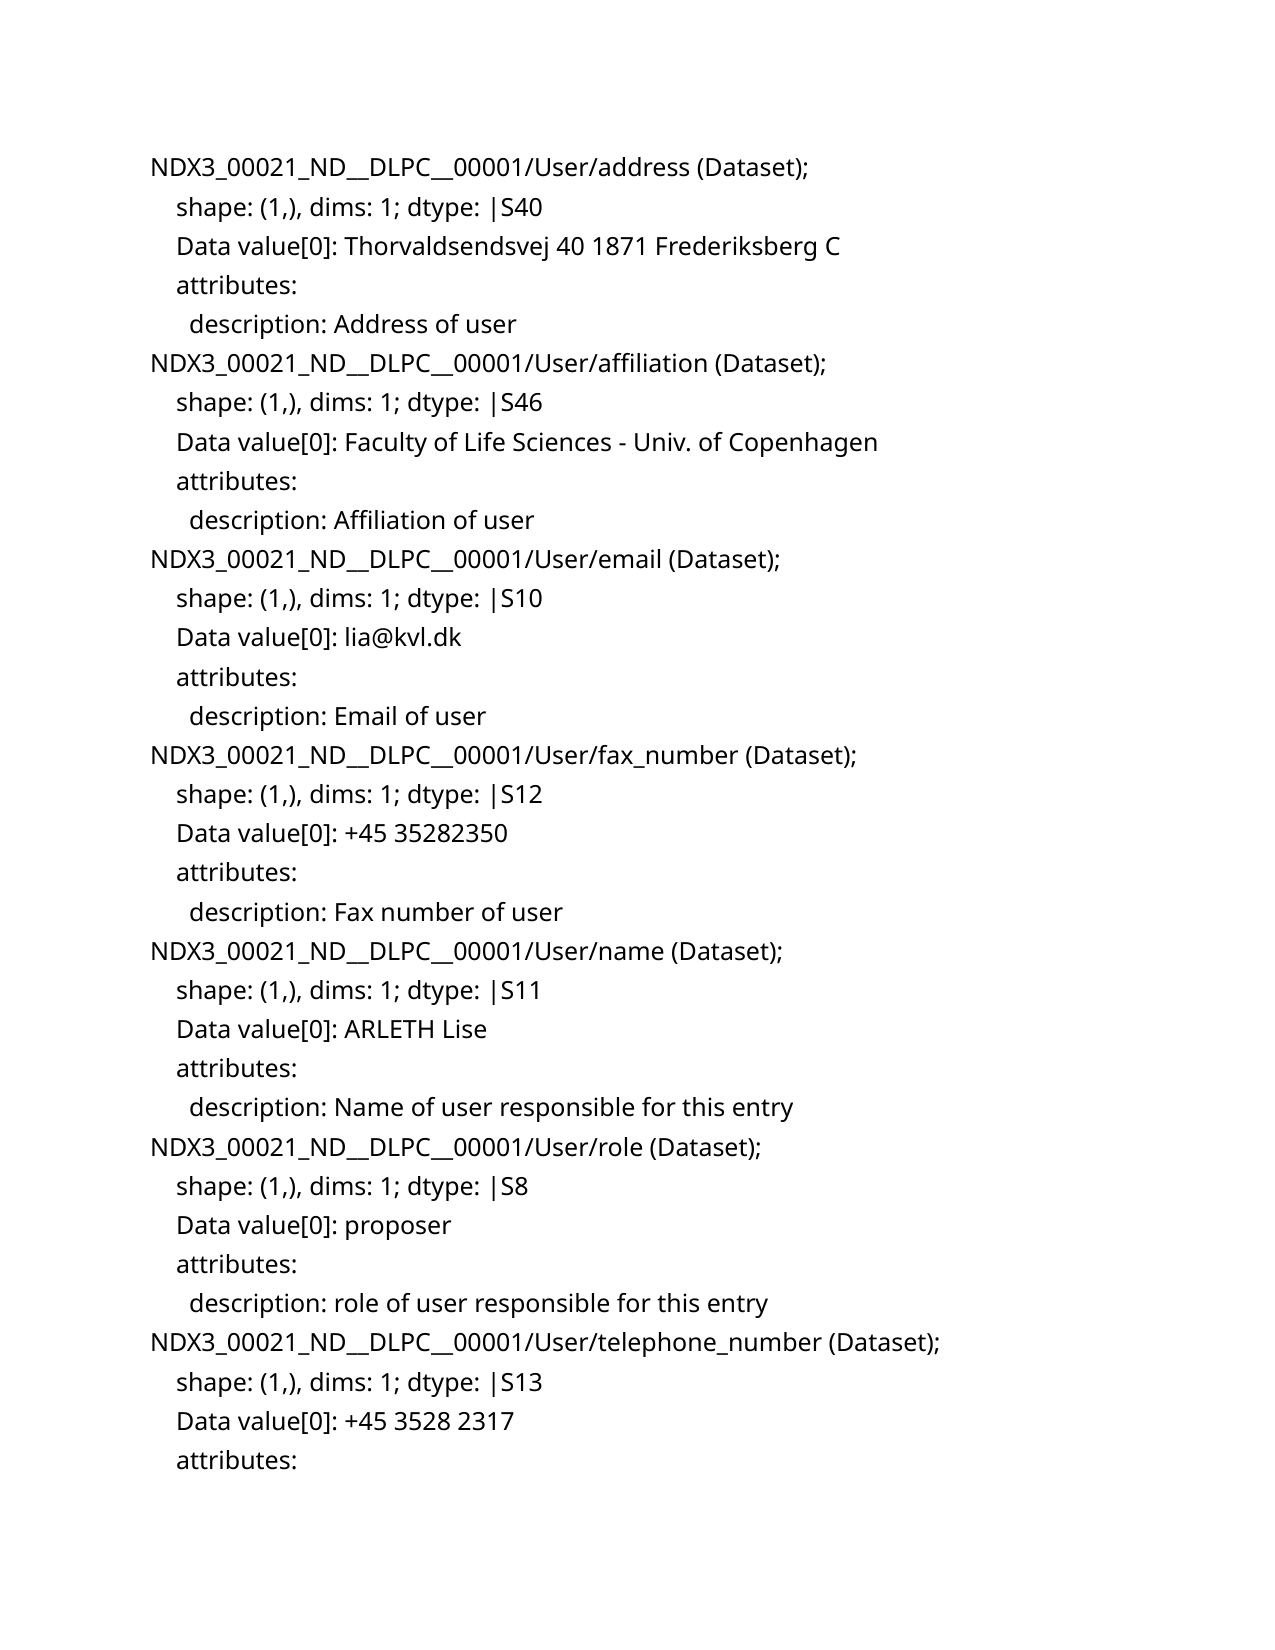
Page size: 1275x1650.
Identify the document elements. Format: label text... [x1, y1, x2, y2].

text attributes: [150, 1442, 1125, 1477]
text NDX3_00021_ND__DLPC__00001/User/name (Dataset); [150, 933, 1125, 967]
text description: Email of user [150, 698, 1125, 732]
text shape: (1,), dims: 1; dtype: |S8 [150, 1168, 1125, 1202]
text NDX3_00021_ND__DLPC__00001/User/email (Dataset); [150, 542, 1125, 576]
text description: Affiliation of user [150, 502, 1125, 537]
text NDX3_00021_ND__DLPC__00001/User/affiliation (Dataset); [150, 346, 1125, 380]
text Data value[0]: proposer [150, 1207, 1125, 1242]
text description: Address of user [150, 307, 1125, 341]
text description: Fax number of user [150, 894, 1125, 928]
text shape: (1,), dims: 1; dtype: |S13 [150, 1364, 1125, 1398]
text Data value[0]: +45 35282350 [150, 816, 1125, 850]
text NDX3_00021_ND__DLPC__00001/User/address (Dataset); [150, 150, 1125, 184]
text description: Name of user responsible for this entry [150, 1090, 1125, 1124]
text Data value[0]: Thorvaldsendsvej 40 1871 Frederiksberg C [150, 228, 1125, 262]
text attributes: [150, 1247, 1125, 1281]
text shape: (1,), dims: 1; dtype: |S11 [150, 972, 1125, 1007]
text NDX3_00021_ND__DLPC__00001/User/telephone_number (Dataset); [150, 1325, 1125, 1359]
text NDX3_00021_ND__DLPC__00001/User/fax_number (Dataset); [150, 737, 1125, 772]
text Data value[0]: ARLETH Lise [150, 1012, 1125, 1046]
text shape: (1,), dims: 1; dtype: |S10 [150, 581, 1125, 615]
text description: role of user responsible for this entry [150, 1286, 1125, 1320]
text attributes: [150, 855, 1125, 889]
text attributes: [150, 463, 1125, 497]
text Data value[0]: Faculty of Life Sciences - Univ. of Copenhagen [150, 424, 1125, 458]
text shape: (1,), dims: 1; dtype: |S46 [150, 385, 1125, 419]
text shape: (1,), dims: 1; dtype: |S12 [150, 777, 1125, 811]
text attributes: [150, 267, 1125, 302]
text Data value[0]: +45 3528 2317 [150, 1403, 1125, 1437]
text attributes: [150, 659, 1125, 693]
text attributes: [150, 1051, 1125, 1085]
text Data value[0]: lia@kvl.dk [150, 620, 1125, 654]
text shape: (1,), dims: 1; dtype: |S40 [150, 189, 1125, 223]
text NDX3_00021_ND__DLPC__00001/User/role (Dataset); [150, 1129, 1125, 1163]
